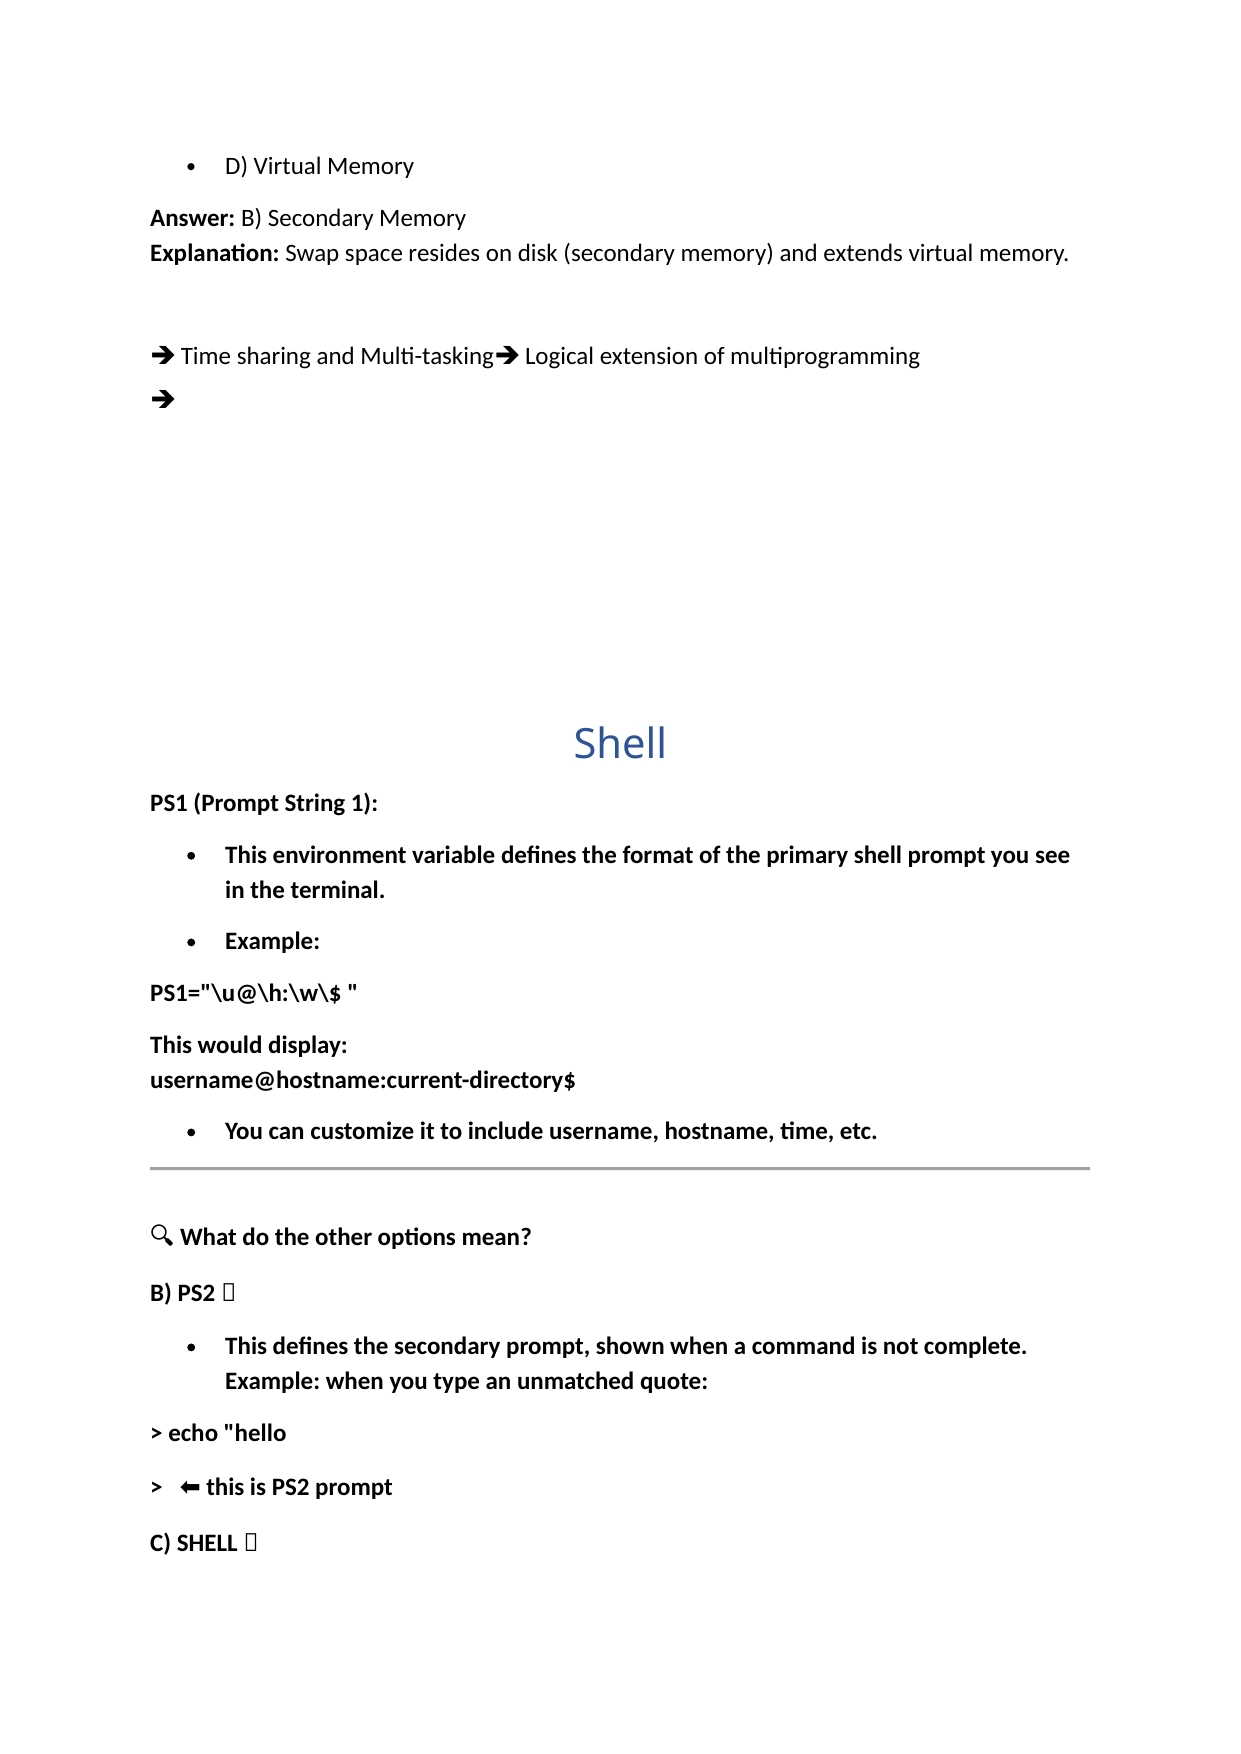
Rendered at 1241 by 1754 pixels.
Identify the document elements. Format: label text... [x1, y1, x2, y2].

list This environment variable defines the format of the primary shell prompt you see in the terminal. [187, 839, 1090, 904]
subtitle Shell [150, 713, 1090, 770]
text 🔍 What do the other options mean? [150, 1219, 1090, 1253]
text B) PS2 ❌ [150, 1274, 1090, 1309]
list This defines the secondary prompt, shown when a command is not complete. Example: when you type an unmatched quote: [187, 1330, 1090, 1396]
text > echo "hello [150, 1417, 1090, 1448]
text PS1 (Prompt String 1): [150, 787, 1090, 818]
text This would display: username@hostname:current-directory$ [150, 1029, 1090, 1094]
list D) Virtual Memory [187, 150, 1090, 181]
text Answer: B) Secondary Memory Explanation: Swap space resides on disk (secondary memory) and extends virtual memory. [150, 202, 1090, 267]
text Time sharing and Multi-tasking Logical extension of multiprogramming [150, 340, 1090, 371]
list Example: [187, 925, 1090, 956]
list You can customize it to include username, hostname, time, etc. [187, 1115, 1090, 1146]
text C) SHELL ❌ [150, 1524, 1090, 1559]
text > ⬅️ this is PS2 prompt [150, 1469, 1090, 1503]
text PS1="\u@\h:\w\$ " [150, 977, 1090, 1008]
